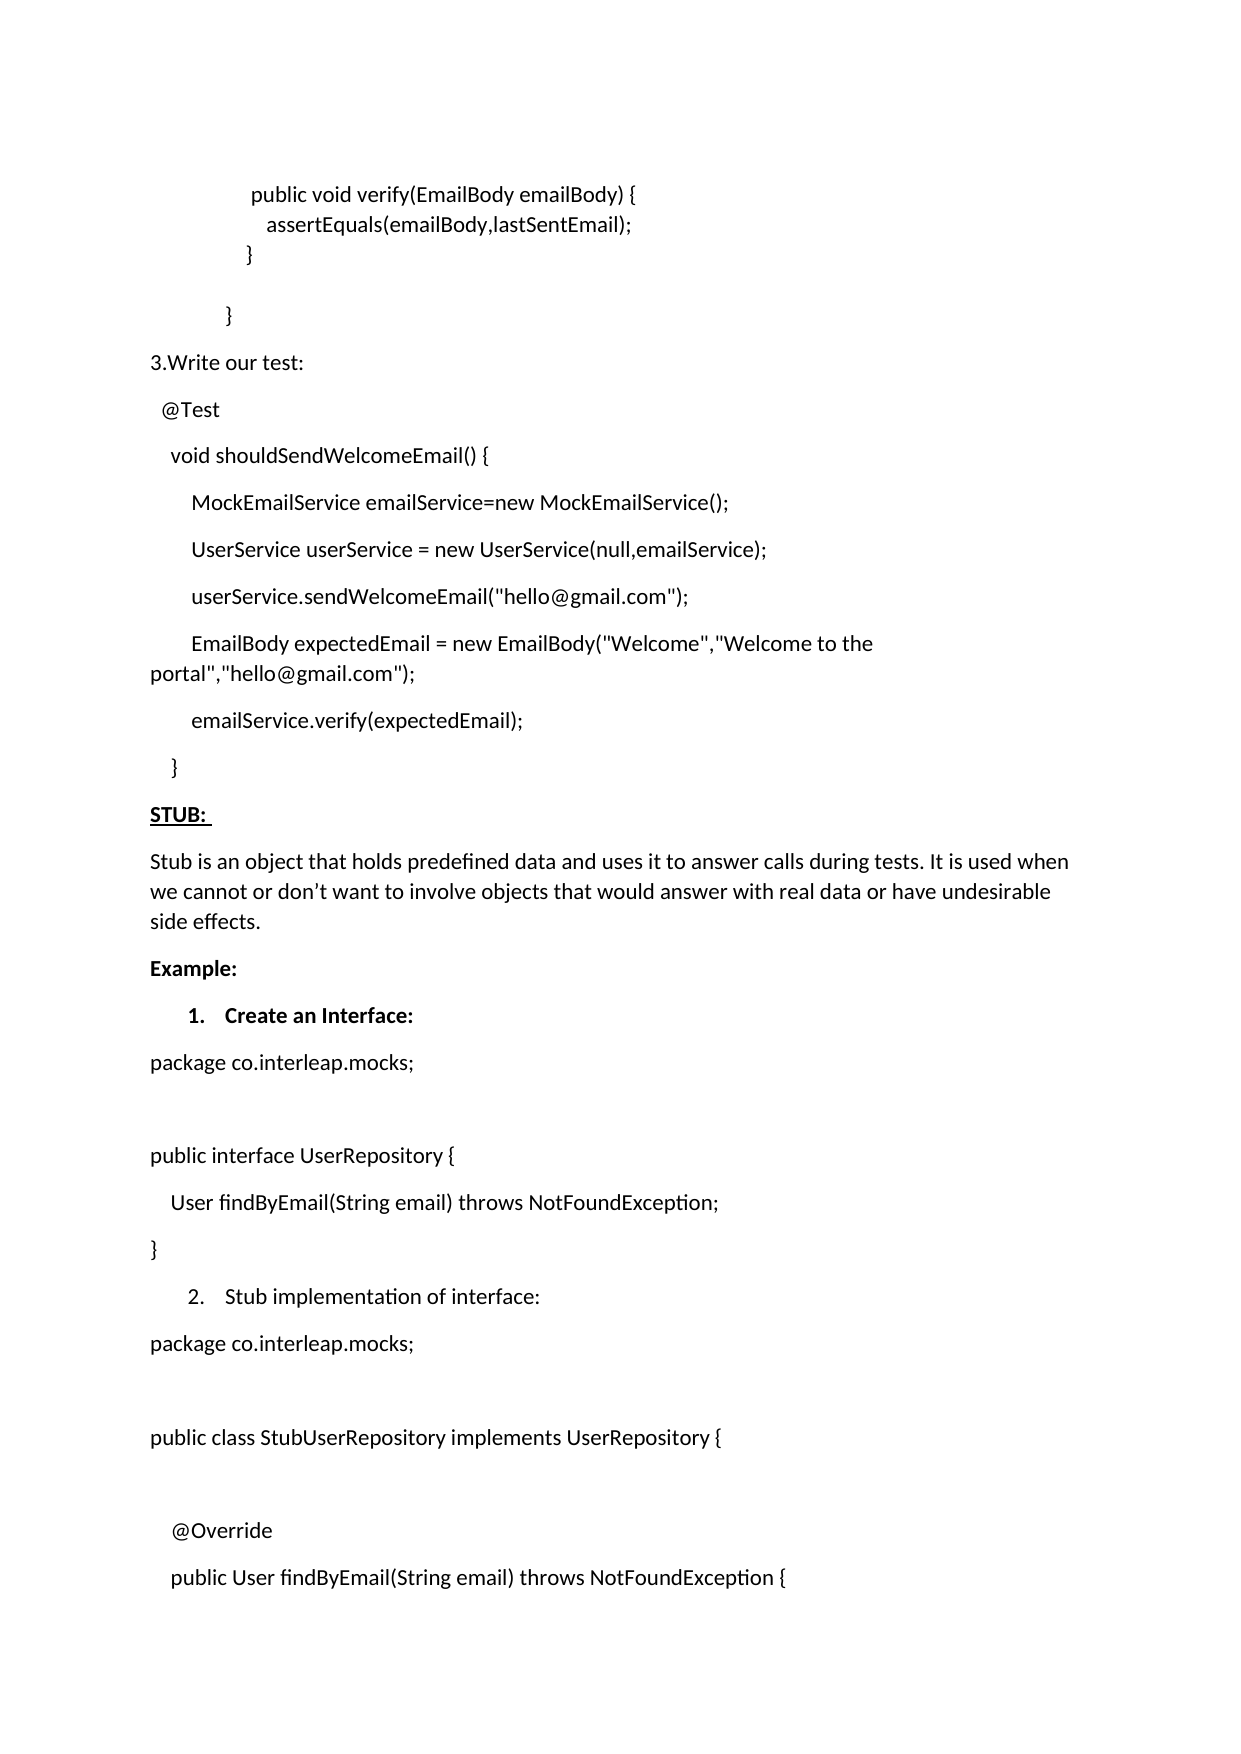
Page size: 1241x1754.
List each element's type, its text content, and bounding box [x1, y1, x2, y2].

text emailService.verify(expectedEmail); [150, 706, 1090, 734]
text @Override [150, 1517, 1090, 1545]
text MockEmailService emailService=new MockEmailService(); [150, 488, 1090, 517]
text User findByEmail(String email) throws NotFoundException; [150, 1188, 1090, 1217]
text package co.interleap.mocks; [150, 1329, 1090, 1357]
list assertEquals(emailBody,lastSentEmail); [225, 210, 1090, 238]
list } [225, 301, 1090, 329]
text package co.interleap.mocks; [150, 1048, 1090, 1076]
text public class StubUserRepository implements UserRepository { [150, 1423, 1090, 1451]
text @Test [150, 395, 1090, 423]
text UserService userService = new UserService(null,emailService); [150, 535, 1090, 563]
text userService.sendWelcomeEmail("hello@gmail.com"); [150, 582, 1090, 610]
list } [225, 241, 1090, 269]
text void shouldSendWelcomeEmail() { [150, 442, 1090, 470]
text } [150, 1235, 1090, 1263]
list Stub implementation of interface: [187, 1282, 1090, 1310]
text Example: [150, 954, 1090, 982]
text public User findByEmail(String email) throws NotFoundException { [150, 1563, 1090, 1592]
text public interface UserRepository { [150, 1142, 1090, 1170]
list Create an Interface: [187, 1001, 1090, 1029]
text EmailBody expectedEmail = new EmailBody("Welcome","Welcome to the portal","hello@gmail.com"); [150, 629, 1090, 687]
text STUB: [150, 800, 1090, 828]
list public void verify(EmailBody emailBody) { [225, 180, 1090, 208]
text Stub is an object that holds predefined data and uses it to answer calls during tests. It is used when we cannot or don’t want to involve objects that would answer with real data or have undesirable side effects. [150, 847, 1090, 935]
text } [150, 753, 1090, 781]
text 3.Write our test: [150, 348, 1090, 376]
